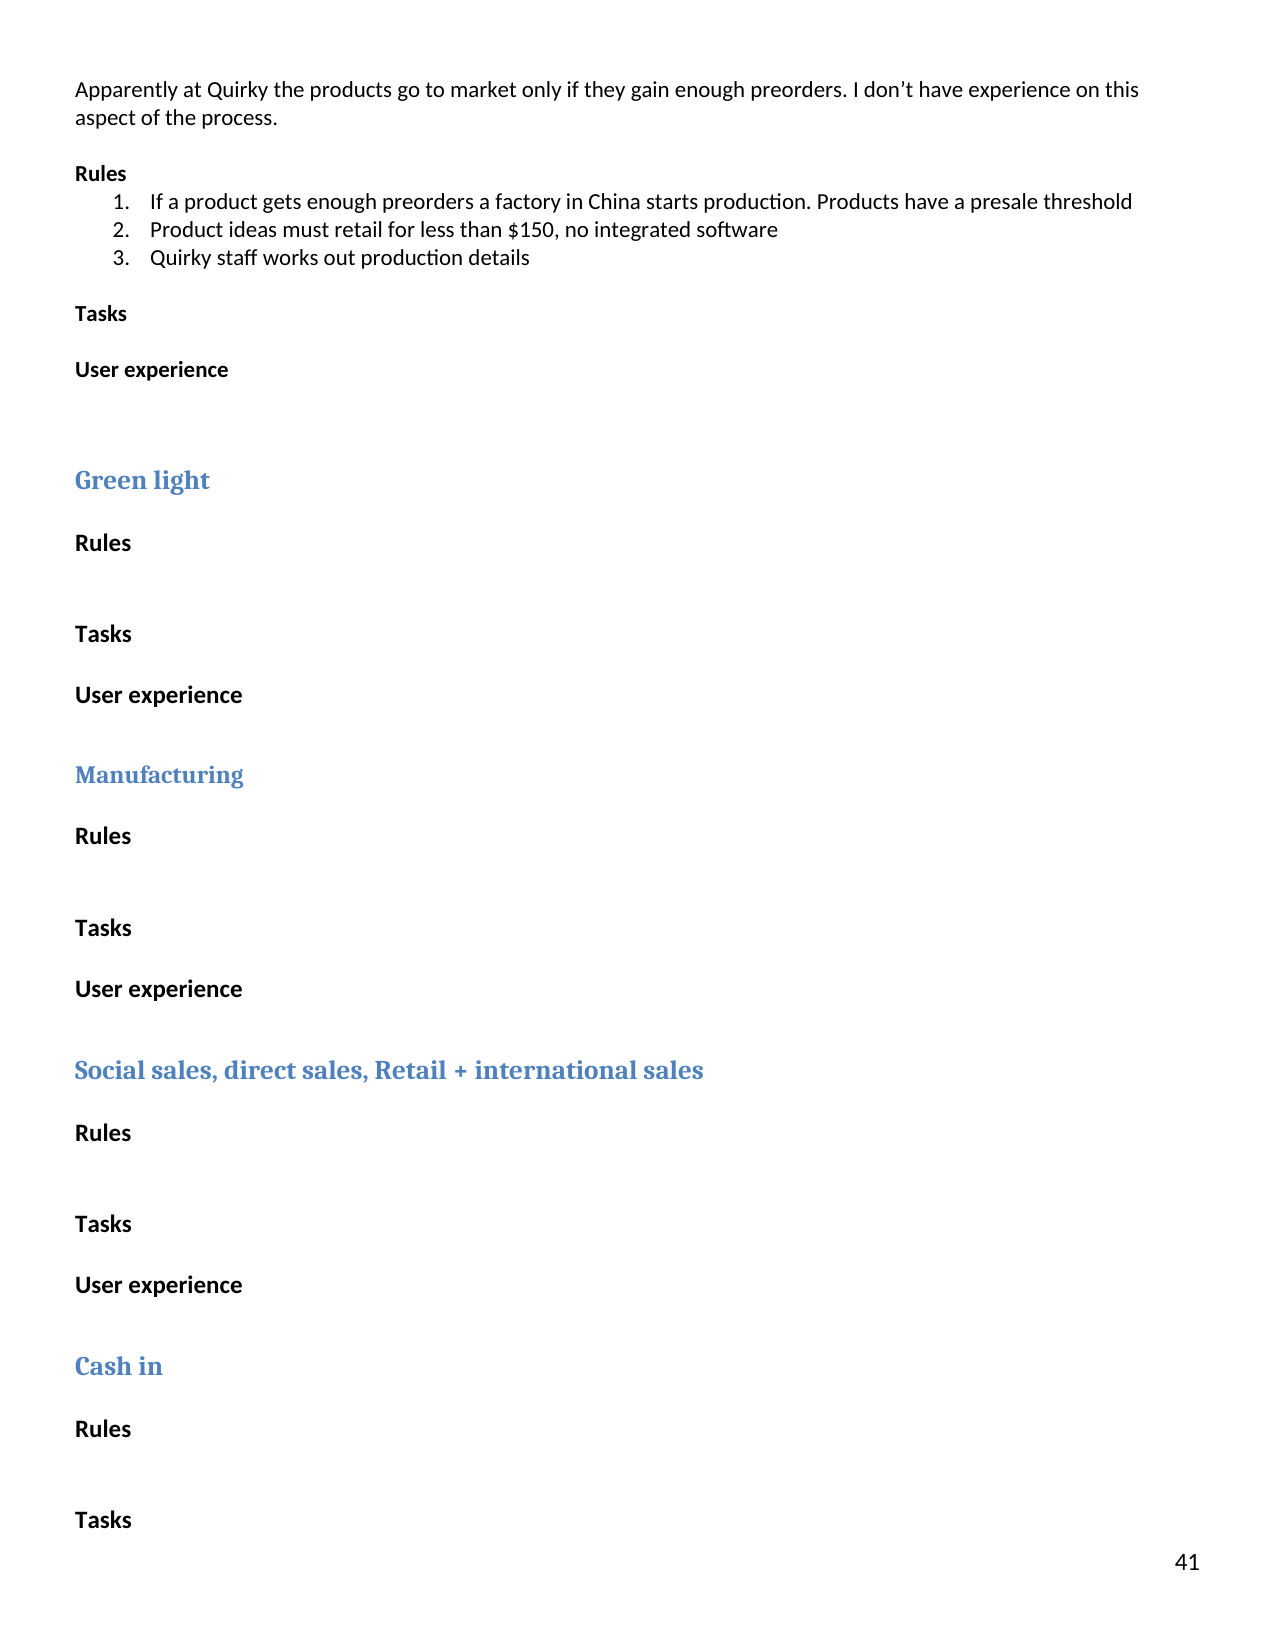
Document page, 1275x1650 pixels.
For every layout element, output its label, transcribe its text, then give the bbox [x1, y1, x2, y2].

text User experience [75, 679, 1200, 710]
text Rules [75, 821, 1200, 851]
text User experience [75, 973, 1200, 1004]
subtitle Green light [75, 465, 1200, 496]
text Tasks [75, 618, 1200, 649]
text Tasks [75, 912, 1200, 943]
list If a product gets enough preorders a factory in China starts production. Products have a presale threshold [112, 187, 1200, 215]
subtitle Manufacturing [75, 761, 1200, 790]
list Quirky staff works out production details [112, 243, 1200, 271]
text Apparently at Quirky the products go to market only if they gain enough preorders. I don’t have experience on this aspect of the process. [75, 75, 1200, 131]
text User experience [75, 1269, 1200, 1300]
text Rules [75, 527, 1200, 557]
text Tasks [75, 1208, 1200, 1239]
text Tasks [75, 1504, 1200, 1535]
text Rules [75, 1413, 1200, 1443]
list Product ideas must retail for less than $150, no integrated software [112, 215, 1200, 243]
text Tasks [75, 299, 1200, 327]
text Rules [75, 159, 1200, 187]
subtitle Social sales, direct sales, Retail + international sales [75, 1055, 1200, 1086]
text Rules [75, 1117, 1200, 1147]
subtitle Cash in [75, 1351, 1200, 1382]
text User experience [75, 355, 1200, 383]
